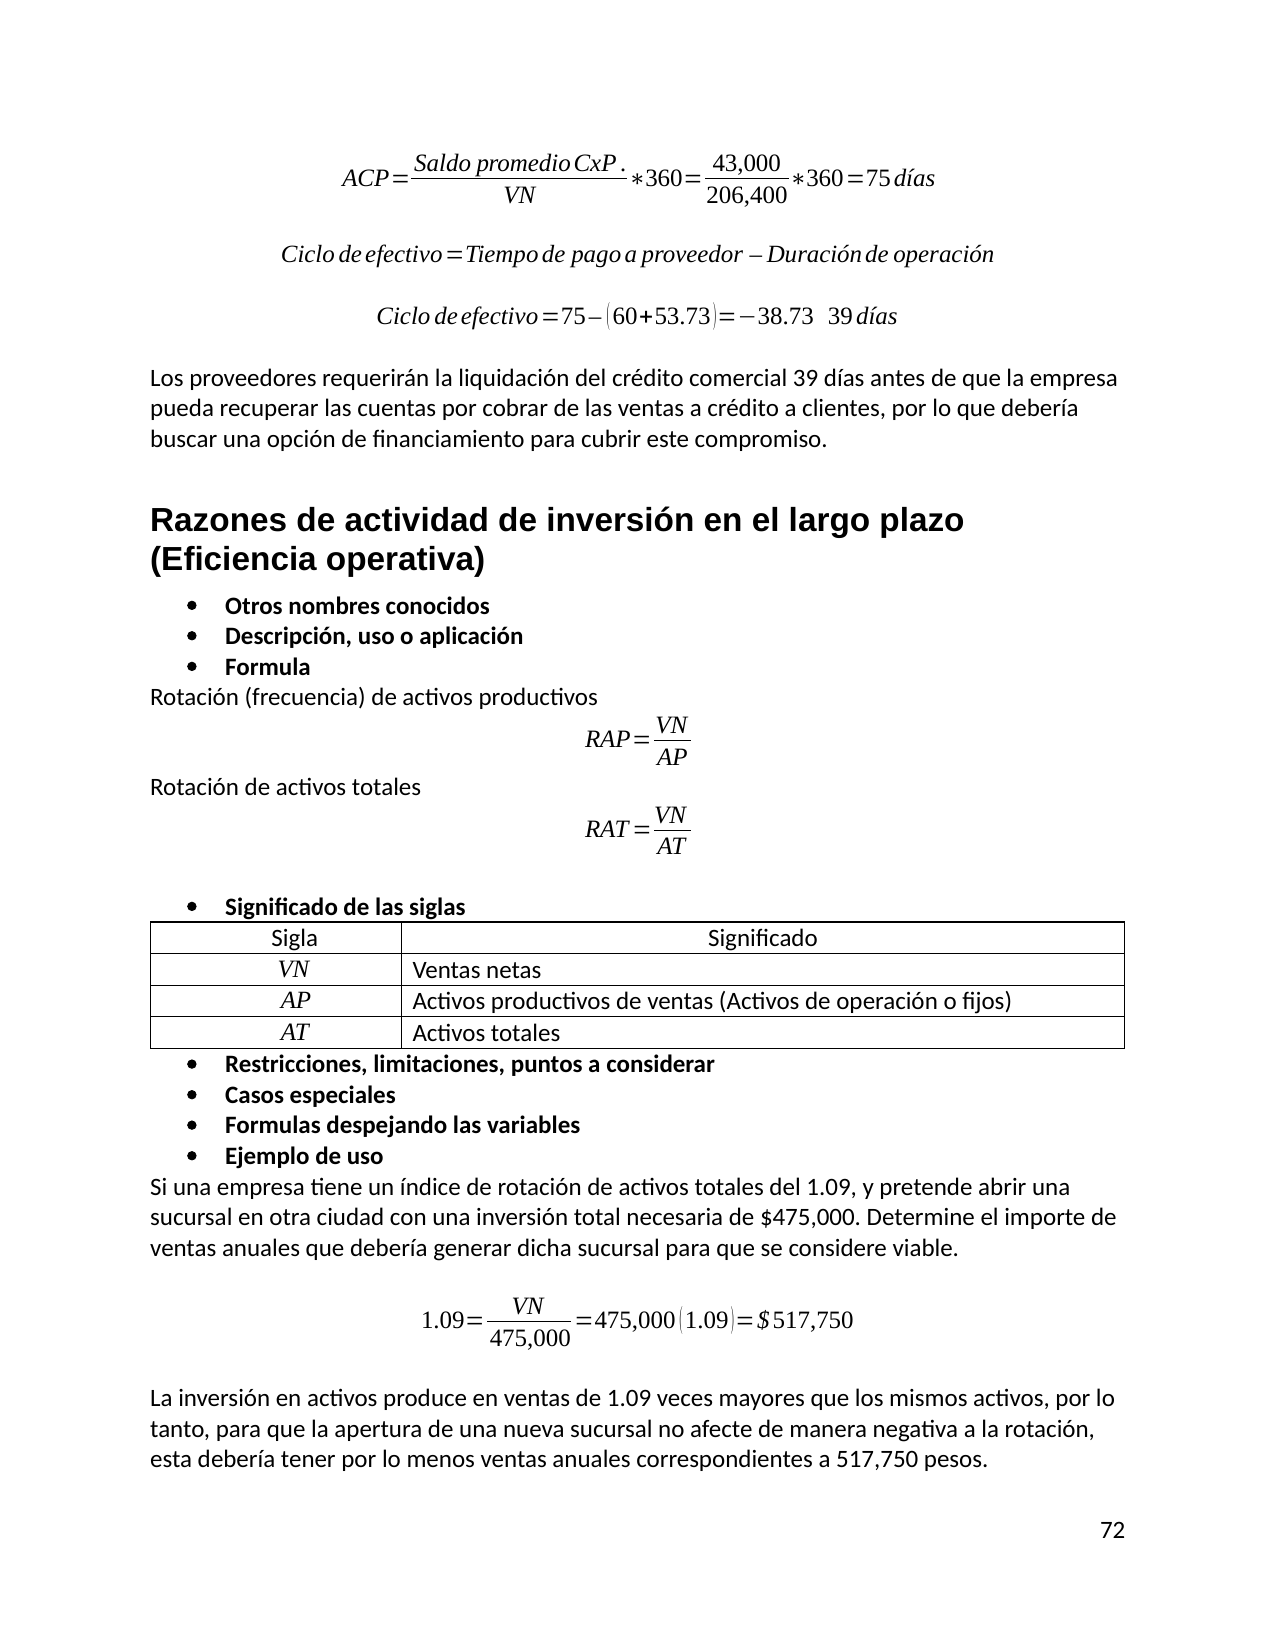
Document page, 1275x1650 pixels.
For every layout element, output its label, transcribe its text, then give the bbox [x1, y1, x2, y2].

table_header Significado [402, 923, 1124, 953]
table_cell [151, 986, 401, 1016]
list Ejemplo de uso [187, 1140, 1125, 1171]
list Significado de las siglas [187, 891, 1125, 921]
list Casos especiales [187, 1079, 1125, 1110]
text La inversión en activos produce en ventas de 1.09 veces mayores que los mismos activos, por lo tanto, para que la apertura de una nueva sucursal no afecte de manera negativa a la rotación, esta debería tener por lo menos ventas anuales correspondientes a 517,750 pesos. [150, 1382, 1125, 1474]
text Si una empresa tiene un índice de rotación de activos totales del 1.09, y pretende abrir una sucursal en otra ciudad con una inversión total necesaria de $475,000. Determine el importe de ventas anuales que debería generar dicha sucursal para que se considere viable. [150, 1171, 1125, 1262]
subtitle Razones de actividad de inversión en el largo plazo (Eficiencia operativa) [150, 500, 1125, 577]
text Los proveedores requerirán la liquidación del crédito comercial 39 días antes de que la empresa pueda recuperar las cuentas por cobrar de las ventas a crédito a clientes, por lo que debería buscar una opción de financiamiento para cubrir este compromiso. [150, 362, 1125, 453]
list Formula [187, 651, 1125, 681]
table_header Sigla [151, 923, 401, 953]
list Otros nombres conocidos [187, 590, 1125, 620]
table_cell [151, 1017, 401, 1048]
list Restricciones, limitaciones, puntos a considerar [187, 1049, 1125, 1079]
text Rotación de activos totales [150, 771, 1125, 801]
list Descripción, uso o aplicación [187, 620, 1125, 651]
table_cell Activos totales [402, 1017, 1124, 1048]
table_cell Ventas netas [402, 954, 1124, 984]
list Formulas despejando las variables [187, 1110, 1125, 1140]
text Rotación (frecuencia) de activos productivos [150, 681, 1125, 712]
table_cell [151, 954, 401, 984]
table_cell Activos productivos de ventas (Activos de operación o fijos) [402, 986, 1124, 1016]
